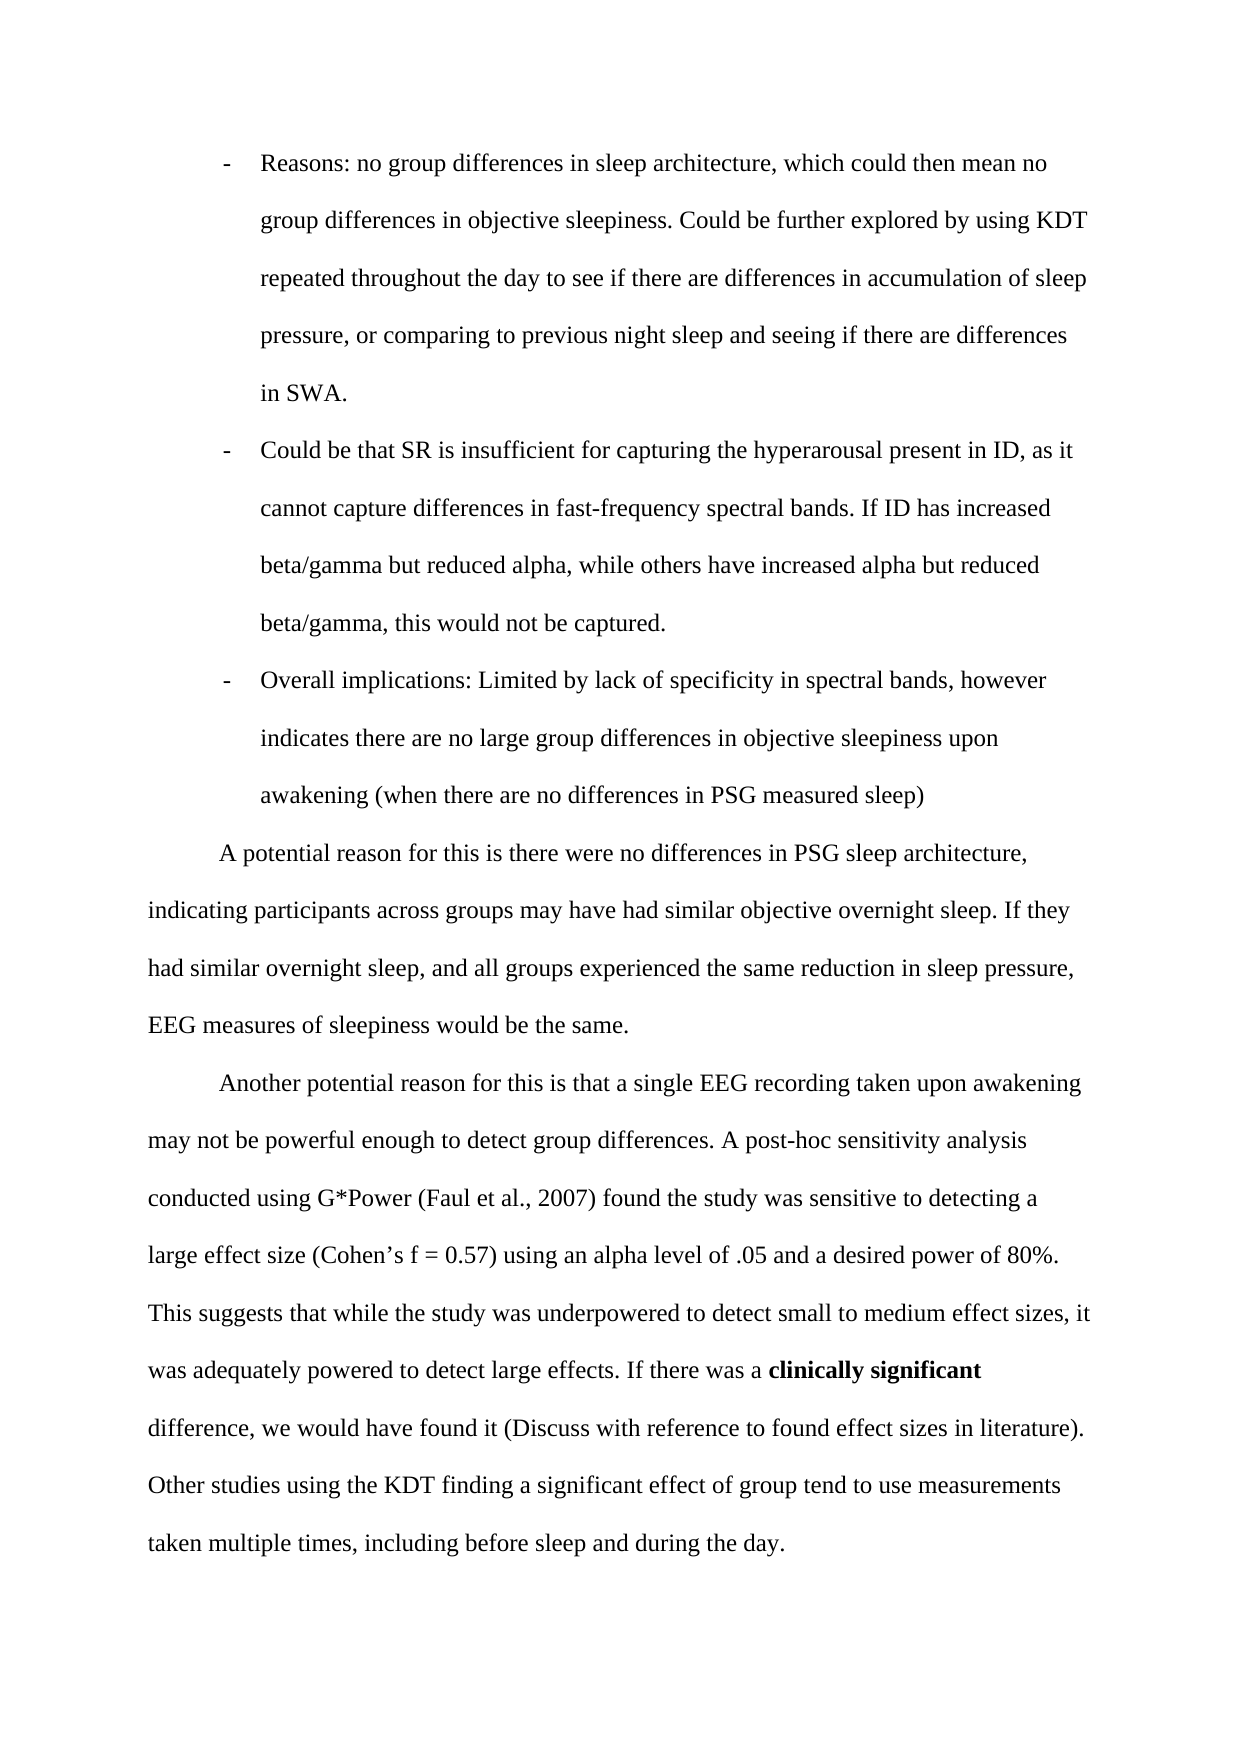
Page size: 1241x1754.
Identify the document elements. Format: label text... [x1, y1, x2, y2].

text Another potential reason for this is that a single EEG recording taken upon awakening may not be powerful enough to detect group differences. A post-hoc sensitivity analysis conducted using G*Power (Faul et al., 2007) found the study was sensitive to detecting a large effect size (Cohen’s f = 0.57) using an alpha level of .05 and a desired power of 80%. This suggests that while the study was underpowered to detect small to medium effect sizes, it was adequately powered to detect large effects. If there was a clinically significant difference, we would have found it (Discuss with reference to found effect sizes in literature). Other studies using the KDT finding a significant effect of group tend to use measurements taken multiple times, including before sleep and during the day. [148, 1068, 1092, 1556]
list Could be that SR is insufficient for capturing the hyperarousal present in ID, as it cannot capture differences in fast-frequency spectral bands. If ID has increased beta/gamma but reduced alpha, while others have increased alpha but reduced beta/gamma, this would not be captured. [223, 435, 1092, 636]
text A potential reason for this is there were no differences in PSG sleep architecture, indicating participants across groups may have had similar objective overnight sleep. If they had similar overnight sleep, and all groups experienced the same reduction in sleep pressure, EEG measures of sleepiness would be the same. [148, 838, 1092, 1039]
list Reasons: no group differences in sleep architecture, which could then mean no group differences in objective sleepiness. Could be further explored by using KDT repeated throughout the day to see if there are differences in accumulation of sleep pressure, or comparing to previous night sleep and seeing if there are differences in SWA. [223, 148, 1092, 406]
list Overall implications: Limited by lack of specificity in spectral bands, however indicates there are no large group differences in objective sleepiness upon awakening (when there are no differences in PSG measured sleep) [223, 665, 1092, 809]
